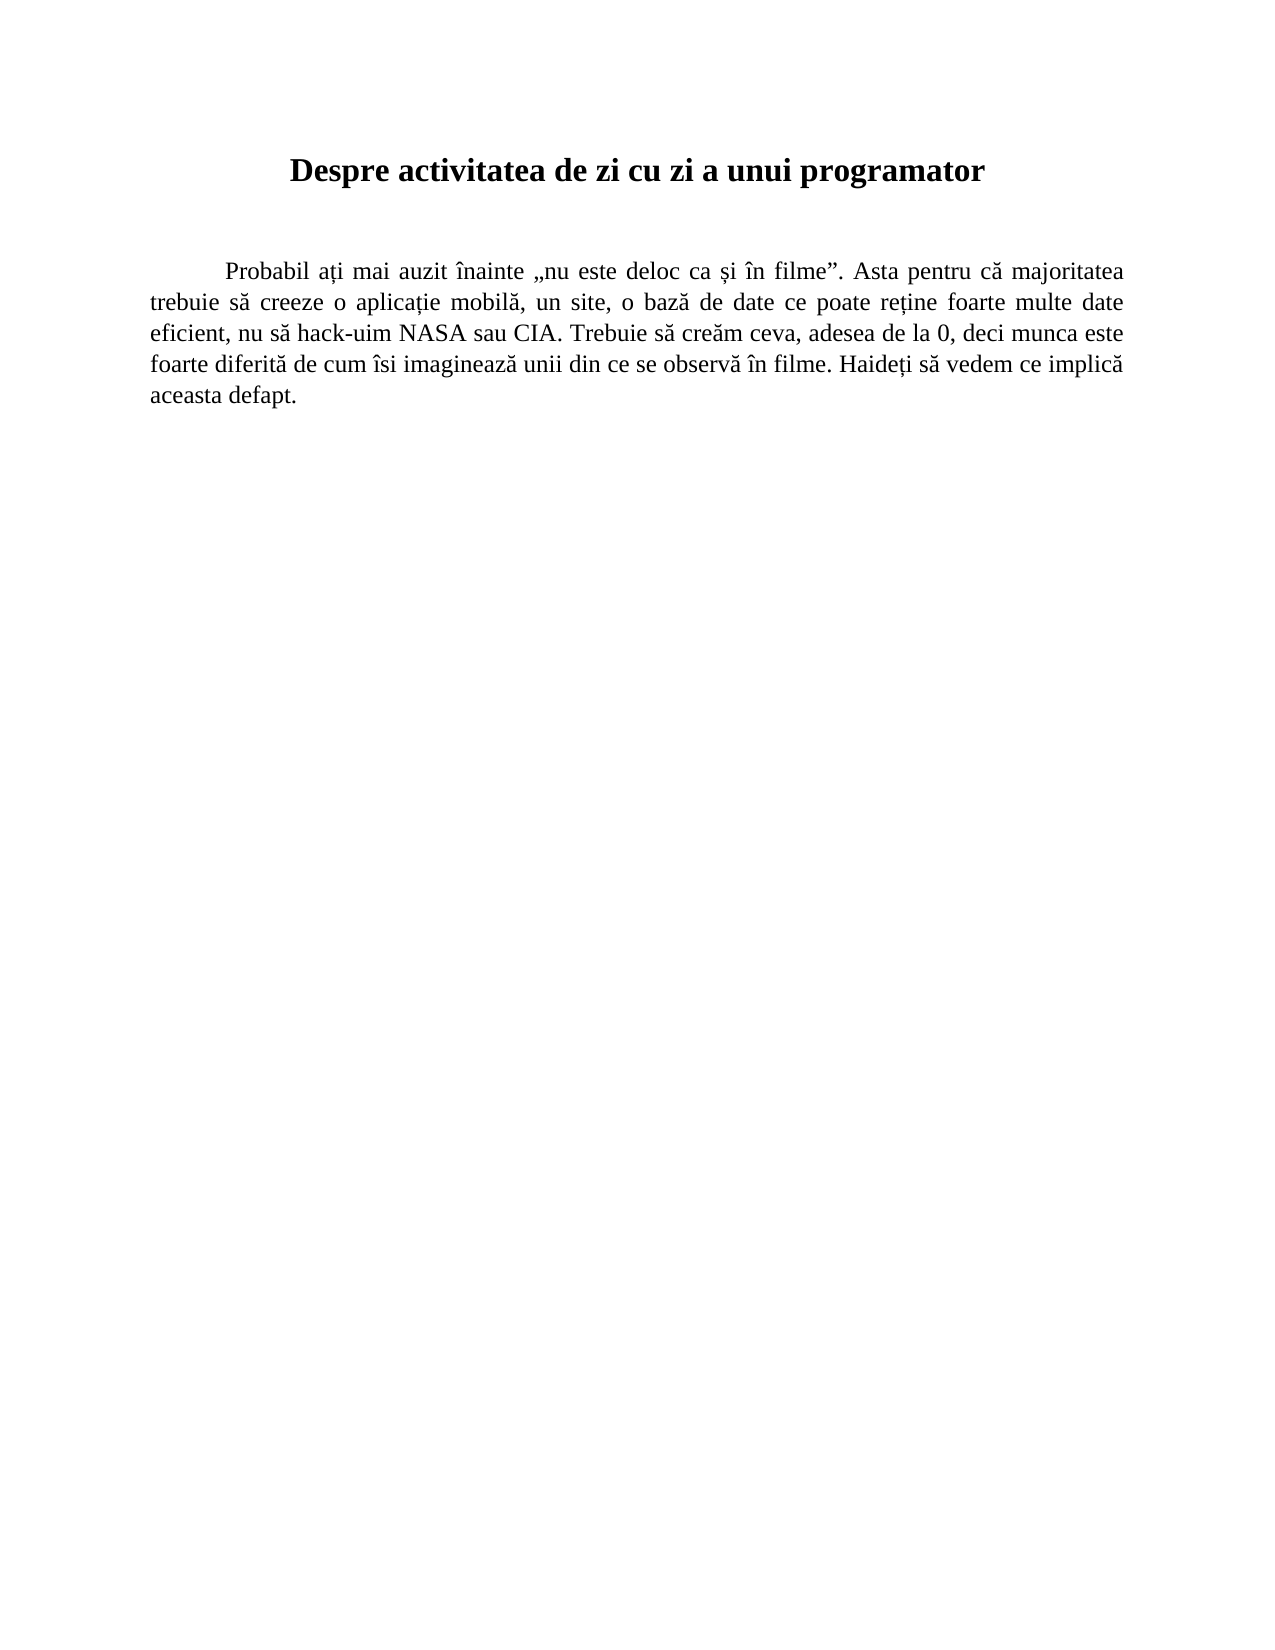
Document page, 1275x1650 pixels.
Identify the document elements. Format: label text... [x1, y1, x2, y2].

text Despre activitatea de zi cu zi a unui programator [150, 150, 1125, 188]
text Probabil ați mai auzit înainte „nu este deloc ca și în filme”. Asta pentru că majoritatea trebuie să creeze o aplicație mobilă, un site, o bază de date ce poate reține foarte multe date eficient, nu să hack-uim NASA sau CIA. Trebuie să creăm ceva, adesea de la 0, deci munca este foarte diferită de cum îsi imaginează unii din ce se observă în filme. Haideți să vedem ce implică aceasta defapt. [150, 256, 1125, 409]
